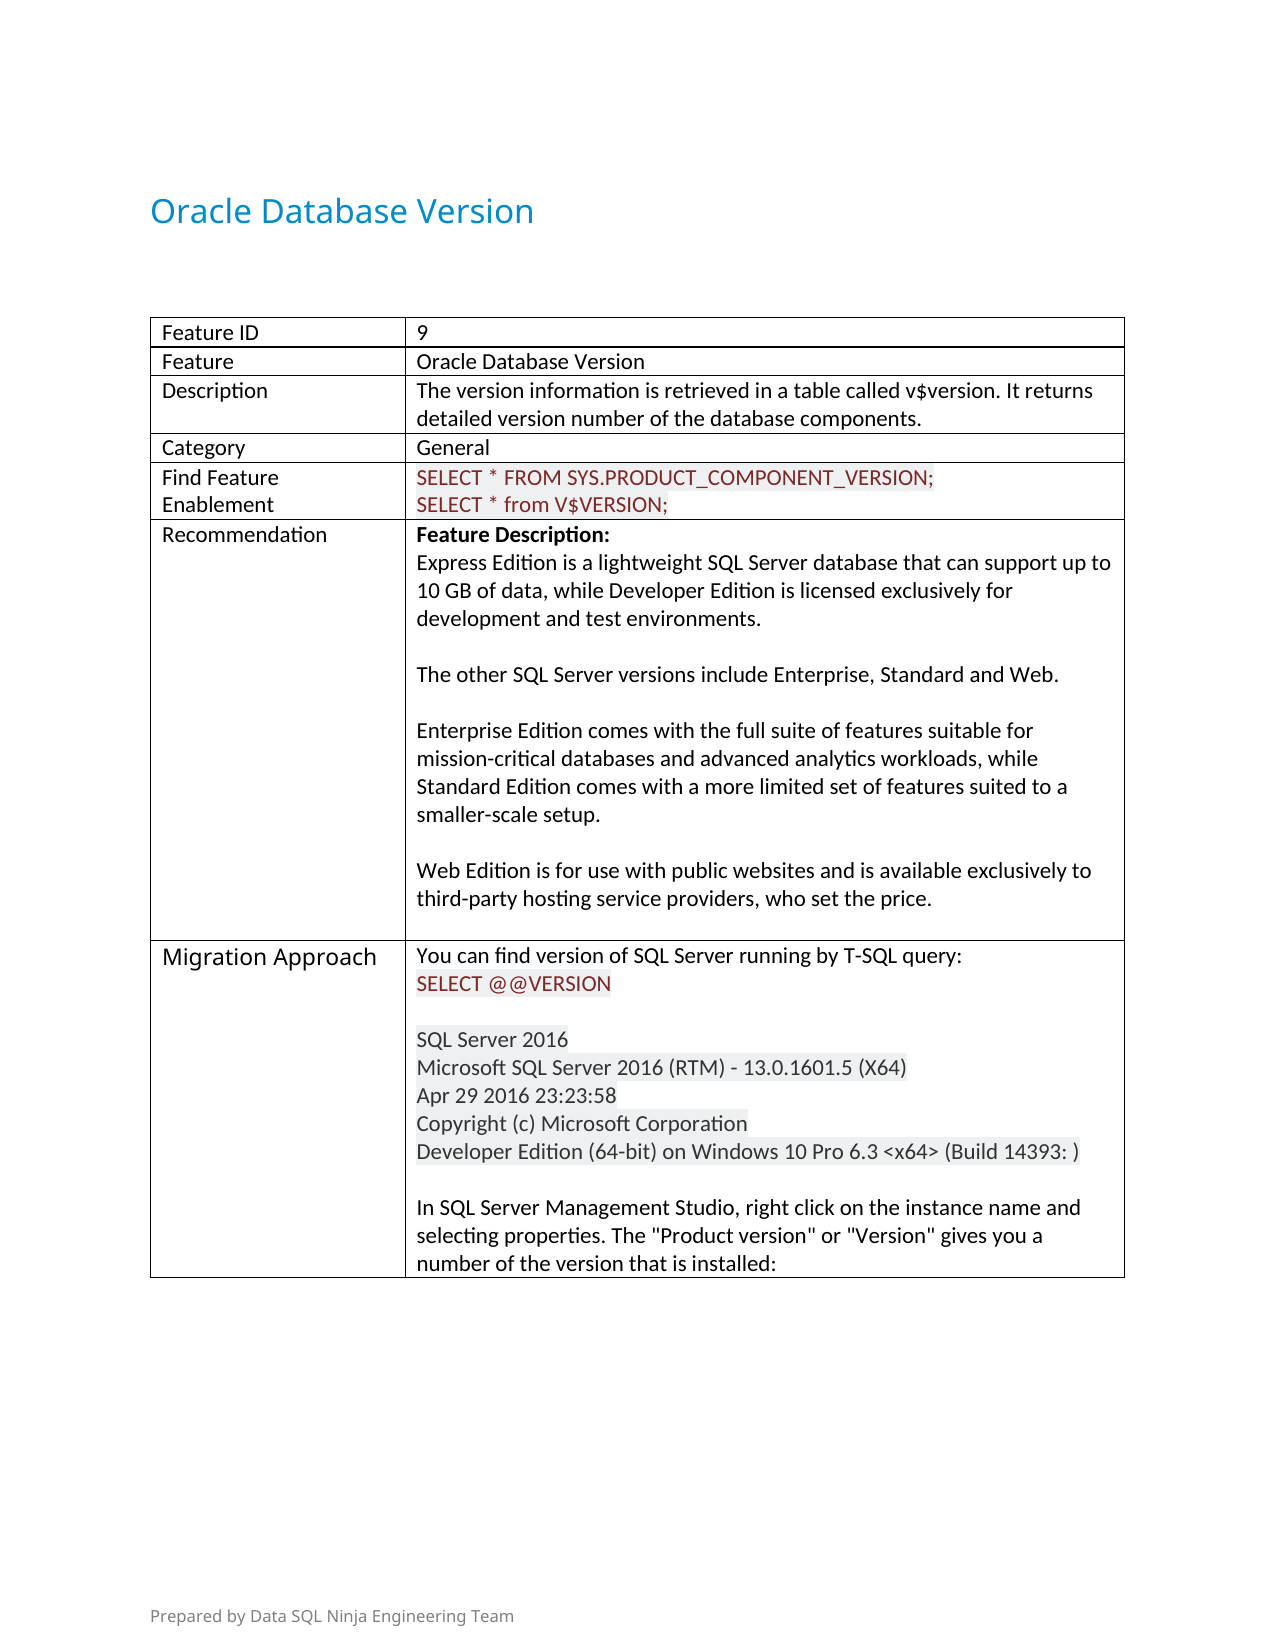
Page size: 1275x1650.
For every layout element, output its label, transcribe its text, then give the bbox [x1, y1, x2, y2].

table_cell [406, 941, 1124, 1277]
table_cell Feature Description: Express Edition is a lightweight SQL Server database that can support up to 10 GB of data, while Developer Edition is licensed exclusively for development and test environments. The other SQL Server versions include Enterprise, Standard and Web. Enterprise Edition comes with the full suite of features suitable for mission-critical databases and advanced analytics workloads, while Standard Edition comes with a more limited set of features suited to a smaller-scale setup. Web Edition is for use with public websites and is available exclusively to third-party hosting service providers, who set the price. [406, 520, 1124, 940]
table_cell Description [151, 376, 405, 432]
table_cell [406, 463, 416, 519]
table_cell Category [151, 434, 405, 462]
table_cell The version information is retrieved in a table called v$version. It returns detailed version number of the database components. [406, 376, 1124, 432]
table_cell Oracle Database Version [406, 348, 1124, 375]
table_cell Feature [151, 348, 405, 375]
table_header 9 [406, 318, 1124, 346]
table_cell SELECT * FROM SYS.PRODUCT_COMPONENT_VERSION; SELECT * from V$VERSION; [668, 463, 1124, 519]
table_cell Recommendation [151, 520, 405, 940]
table_cell Migration Approach [151, 941, 405, 1277]
table_cell General [406, 434, 1124, 462]
table_cell Find Feature Enablement [151, 463, 405, 519]
subtitle Oracle Database Version [150, 187, 1125, 233]
table_header Feature ID [151, 318, 405, 346]
